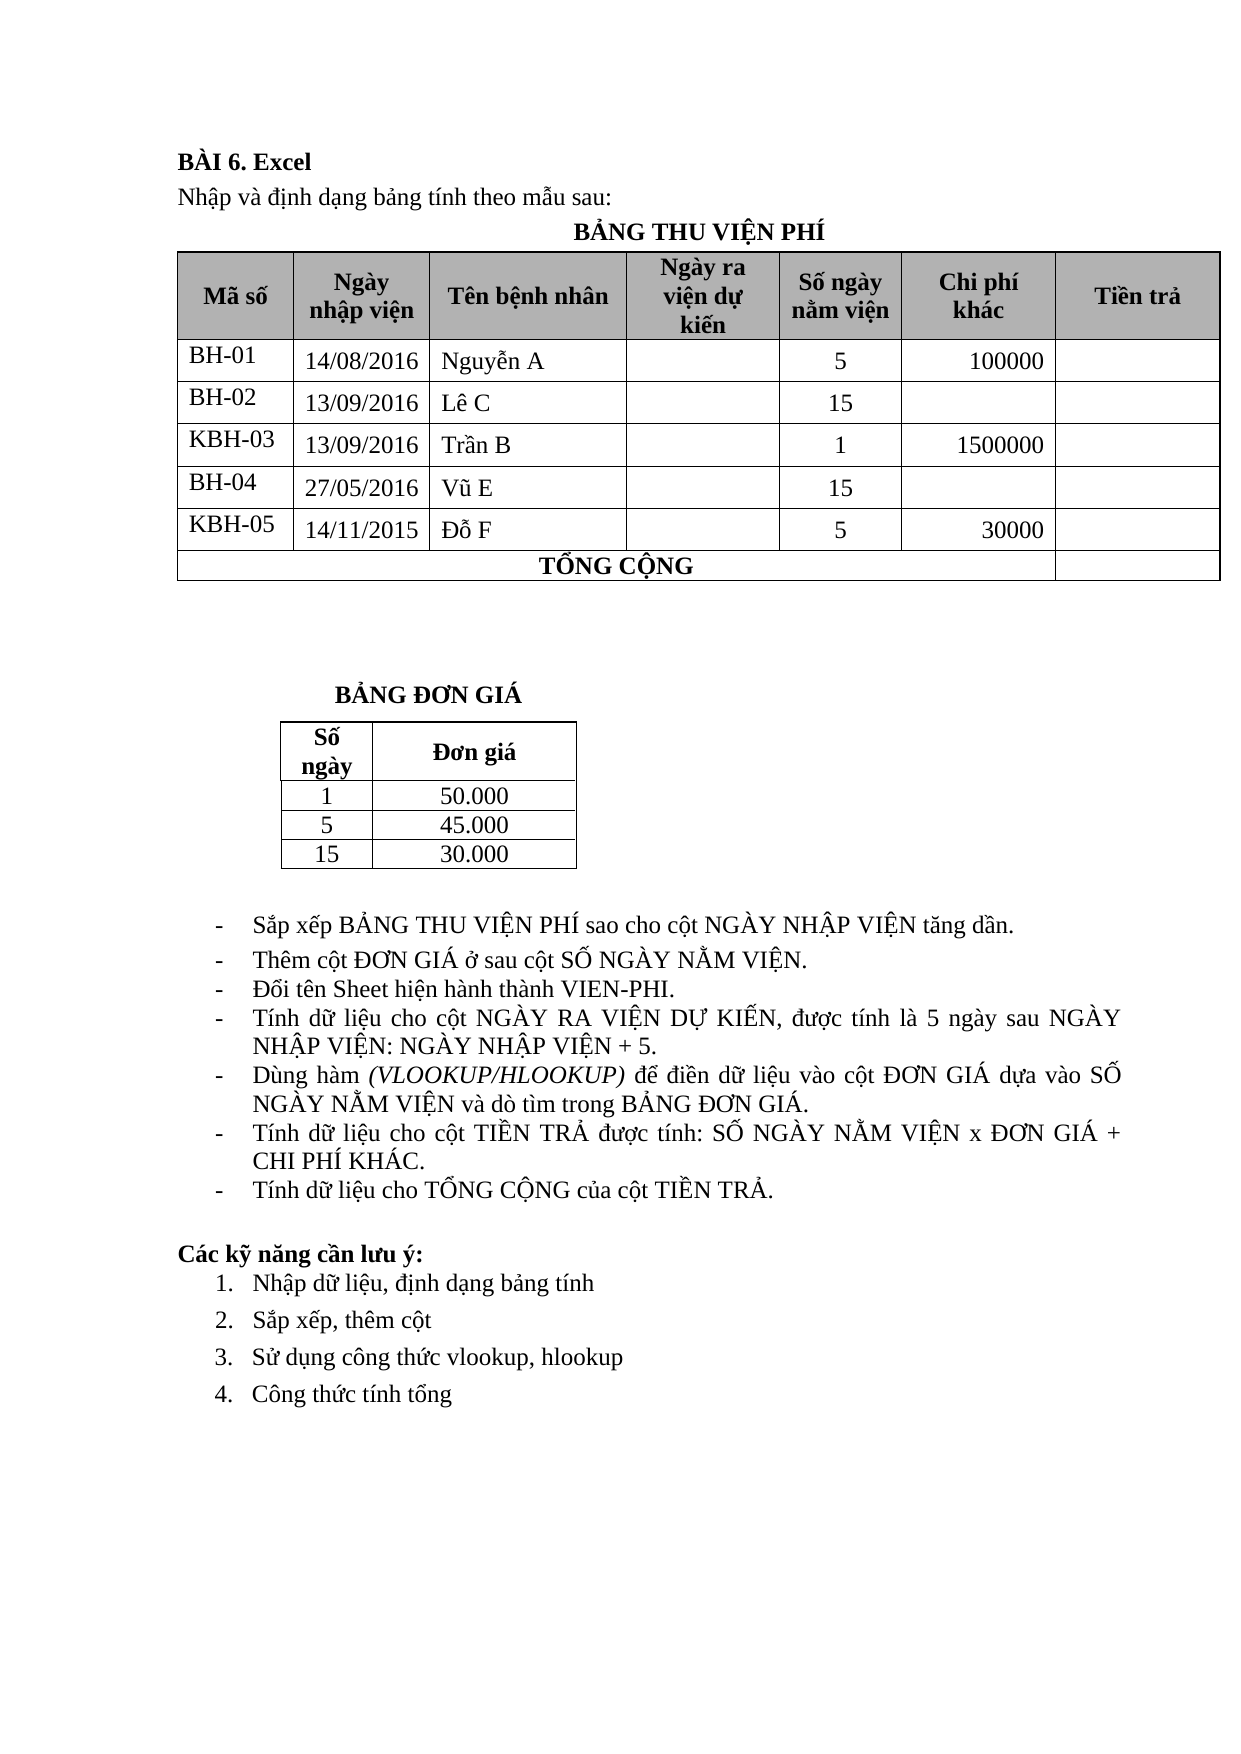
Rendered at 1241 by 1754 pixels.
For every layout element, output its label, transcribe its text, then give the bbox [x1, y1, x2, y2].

table_cell 13/09/2016 [294, 424, 429, 466]
table_cell 100000 [902, 340, 1055, 381]
table_cell BH-01 [178, 340, 293, 381]
table_cell Trần B [430, 424, 626, 466]
table_cell [1056, 551, 1219, 580]
table_cell [627, 509, 779, 550]
list Đổi tên Sheet hiện hành thành VIEN-PHI. [215, 974, 1122, 1003]
list Nhập và định dạng bảng tính theo mẫu sau: [177, 182, 1122, 211]
table_cell Số ngày [281, 723, 372, 780]
table_cell 1 [780, 424, 901, 466]
table_cell 5 [780, 340, 901, 381]
list Công thức tính tổng [214, 1379, 1122, 1408]
table_cell 5 [780, 509, 901, 550]
list Tính dữ liệu cho cột TIỀN TRẢ được tính: SỐ NGÀY NẰM VIỆN x ĐƠN GIÁ + CHI PHÍ KHÁC. [215, 1118, 1122, 1175]
table_cell 30000 [902, 509, 1055, 550]
list Sắp xếp BẢNG THU VIỆN PHÍ sao cho cột NGÀY NHẬP VIỆN tăng dần. [215, 910, 1122, 939]
table_cell 14/08/2016 [294, 340, 429, 381]
table_cell 15 [780, 467, 901, 508]
table_cell 1500000 [902, 424, 1055, 466]
table_header BẢNG ĐƠN GIÁ [281, 667, 576, 721]
table_cell 30.000 [373, 839, 576, 868]
table_cell Đỗ F [430, 509, 626, 550]
table_cell Số ngày nằm viện [780, 253, 901, 339]
table_cell BH-04 [178, 467, 293, 508]
table_header BẢNG THU VIỆN PHÍ [177, 217, 1221, 251]
table_cell BH-02 [178, 382, 293, 423]
table_cell KBH-05 [178, 509, 293, 550]
table_cell 14/11/2015 [294, 509, 429, 550]
table_cell 13/09/2016 [294, 382, 429, 423]
table_cell Đơn giá [373, 723, 576, 780]
table_cell Lê C [430, 382, 626, 423]
table_cell Ngày ra viện dự kiến [627, 253, 779, 339]
table_cell [1056, 467, 1219, 508]
table_cell 50.000 [373, 780, 576, 810]
table_cell Chi phí khác [902, 253, 1055, 339]
list Sử dụng công thức vlookup, hlookup [214, 1342, 1122, 1371]
table_cell Tên bệnh nhân [430, 253, 626, 339]
table_cell TỔNG CỘNG [178, 551, 1055, 580]
list Tính dữ liệu cho TỔNG CỘNG của cột TIỀN TRẢ. [215, 1175, 1122, 1204]
table_cell Ngày nhập viện [294, 253, 429, 339]
table_cell [627, 424, 779, 466]
table_cell [1056, 509, 1219, 550]
table_cell [1056, 340, 1219, 381]
table_cell [1056, 424, 1219, 466]
text BÀI 6. Excel [177, 147, 1122, 176]
table_cell Tiền trả [1056, 253, 1219, 339]
table_cell 27/05/2016 [294, 467, 429, 508]
table_cell Vũ E [430, 467, 626, 508]
table_cell [902, 382, 1055, 423]
text Các kỹ năng cần lưu ý: [177, 1239, 1122, 1268]
list Thêm cột ĐƠN GIÁ ở sau cột SỐ NGÀY NẰM VIỆN. [215, 945, 1122, 974]
table_cell KBH-03 [178, 424, 293, 466]
table_cell [627, 382, 779, 423]
list Tính dữ liệu cho cột NGÀY RA VIỆN DỰ KIẾN, được tính là 5 ngày sau NGÀY NHẬP VIỆN: NGÀY NHẬP VIỆN + 5. [215, 1003, 1122, 1060]
table_cell [627, 340, 779, 381]
list Dùng hàm (VLOOKUP/HLOOKUP) để điền dữ liệu vào cột ĐƠN GIÁ dựa vào SỐ NGÀY NẰM VIỆN và dò tìm trong BẢNG ĐƠN GIÁ. [215, 1060, 1122, 1118]
list Nhập dữ liệu, định dạng bảng tính [215, 1268, 1122, 1296]
list Sắp xếp, thêm cột [215, 1305, 1122, 1334]
table_cell 1 [282, 781, 372, 810]
table_cell 45.000 [373, 810, 576, 839]
table_cell Nguyễn A [430, 340, 626, 381]
table_cell [1056, 382, 1219, 423]
table_cell [627, 467, 779, 508]
table_cell Mã số [178, 253, 293, 339]
table_cell 5 [282, 811, 372, 839]
table_cell 15 [780, 382, 901, 423]
table_cell 15 [282, 840, 372, 868]
table_cell [902, 467, 1055, 508]
